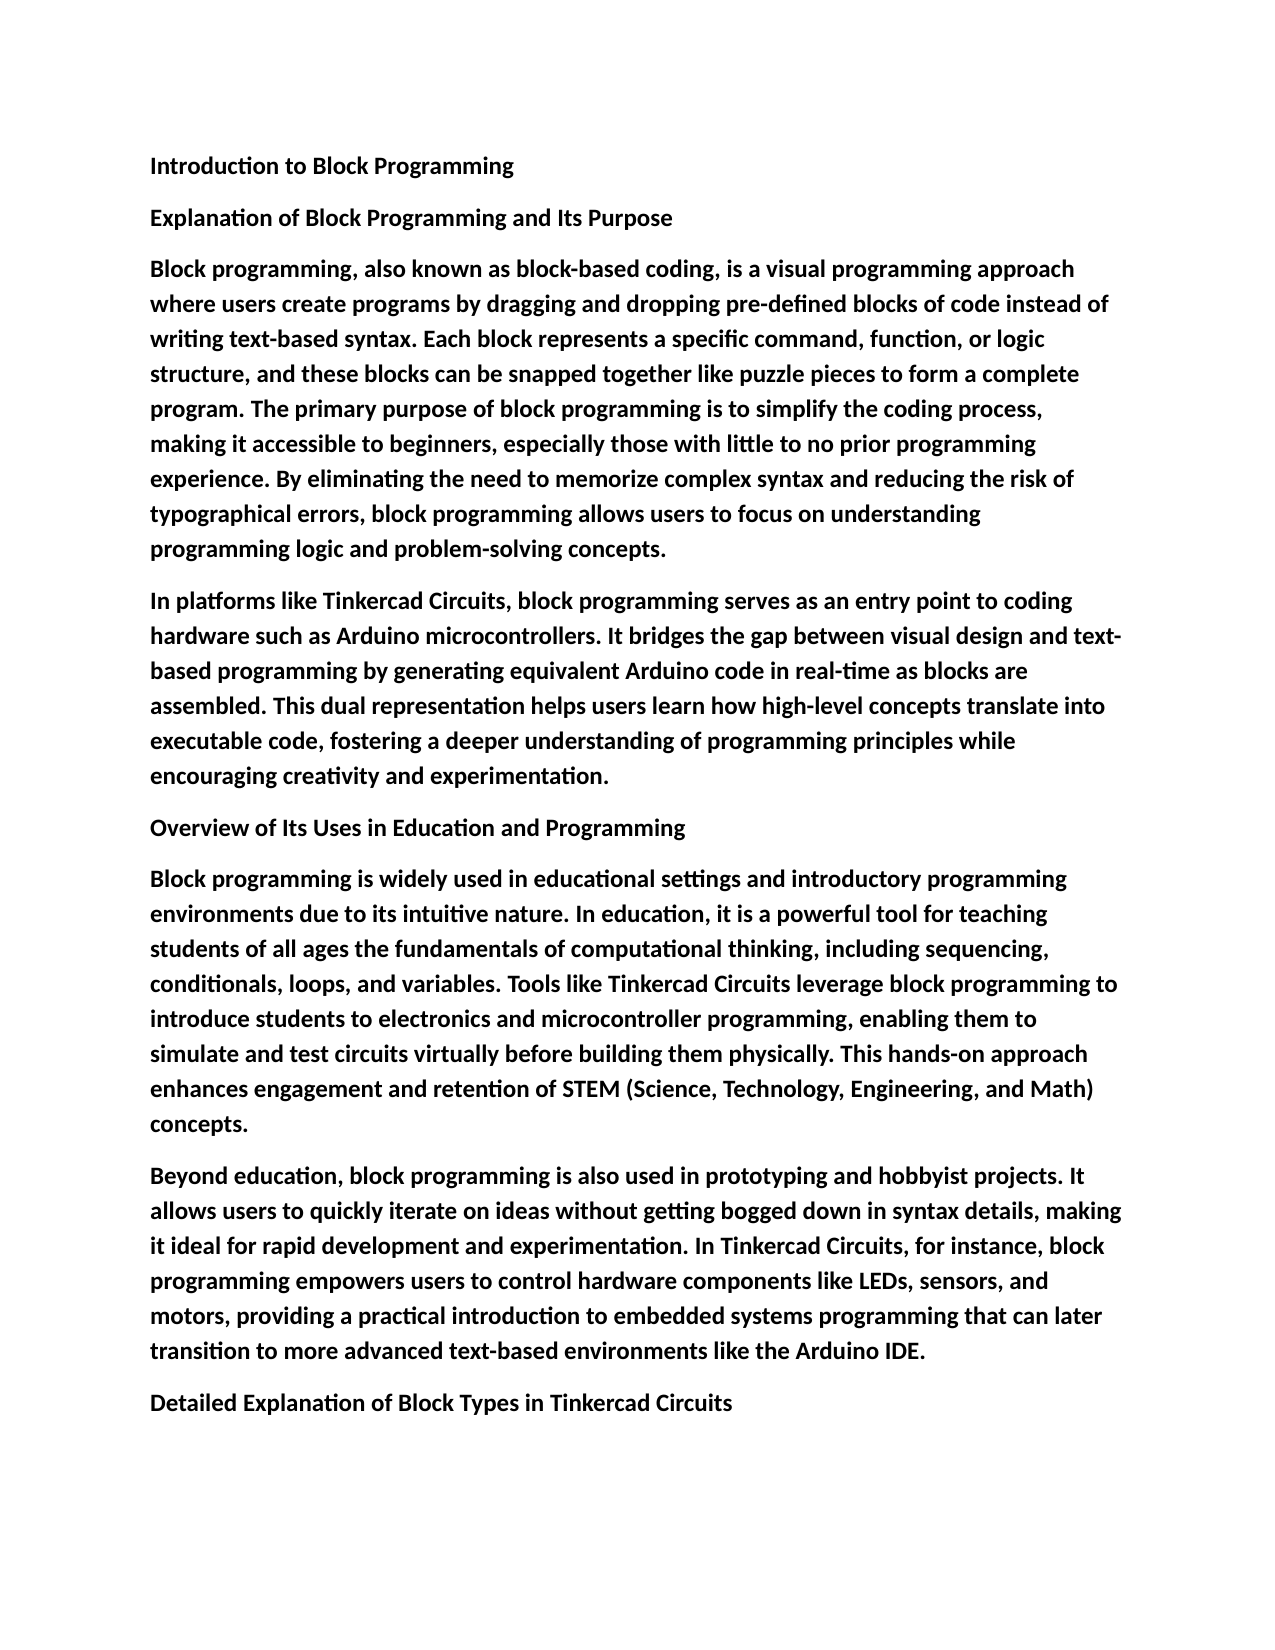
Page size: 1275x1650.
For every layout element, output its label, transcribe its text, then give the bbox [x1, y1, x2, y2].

text Explanation of Block Programming and Its Purpose [150, 202, 1125, 232]
text Block programming is widely used in educational settings and introductory programming environments due to its intuitive nature. In education, it is a powerful tool for teaching students of all ages the fundamentals of computational thinking, including sequencing, conditionals, loops, and variables. Tools like Tinkercad Circuits leverage block programming to introduce students to electronics and microcontroller programming, enabling them to simulate and test circuits virtually before building them physically. This hands-on approach enhances engagement and retention of STEM (Science, Technology, Engineering, and Math) concepts. [150, 863, 1125, 1139]
text Detailed Explanation of Block Types in Tinkercad Circuits [150, 1387, 1125, 1417]
text Block programming, also known as block-based coding, is a visual programming approach where users create programs by dragging and dropping pre-defined blocks of code instead of writing text-based syntax. Each block represents a specific command, function, or logic structure, and these blocks can be snapped together like puzzle pieces to form a complete program. The primary purpose of block programming is to simplify the coding process, making it accessible to beginners, especially those with little to no prior programming experience. By eliminating the need to memorize complex syntax and reducing the risk of typographical errors, block programming allows users to focus on understanding programming logic and problem-solving concepts. [150, 253, 1125, 564]
text Introduction to Block Programming [150, 150, 1125, 181]
text Beyond education, block programming is also used in prototyping and hobbyist projects. It allows users to quickly iterate on ideas without getting bogged down in syntax details, making it ideal for rapid development and experimentation. In Tinkercad Circuits, for instance, block programming empowers users to control hardware components like LEDs, sensors, and motors, providing a practical introduction to embedded systems programming that can later transition to more advanced text-based environments like the Arduino IDE. [150, 1160, 1125, 1366]
text In platforms like Tinkercad Circuits, block programming serves as an entry point to coding hardware such as Arduino microcontrollers. It bridges the gap between visual design and text-based programming by generating equivalent Arduino code in real-time as blocks are assembled. This dual representation helps users learn how high-level concepts translate into executable code, fostering a deeper understanding of programming principles while encouraging creativity and experimentation. [150, 585, 1125, 791]
text Overview of Its Uses in Education and Programming [150, 812, 1125, 842]
